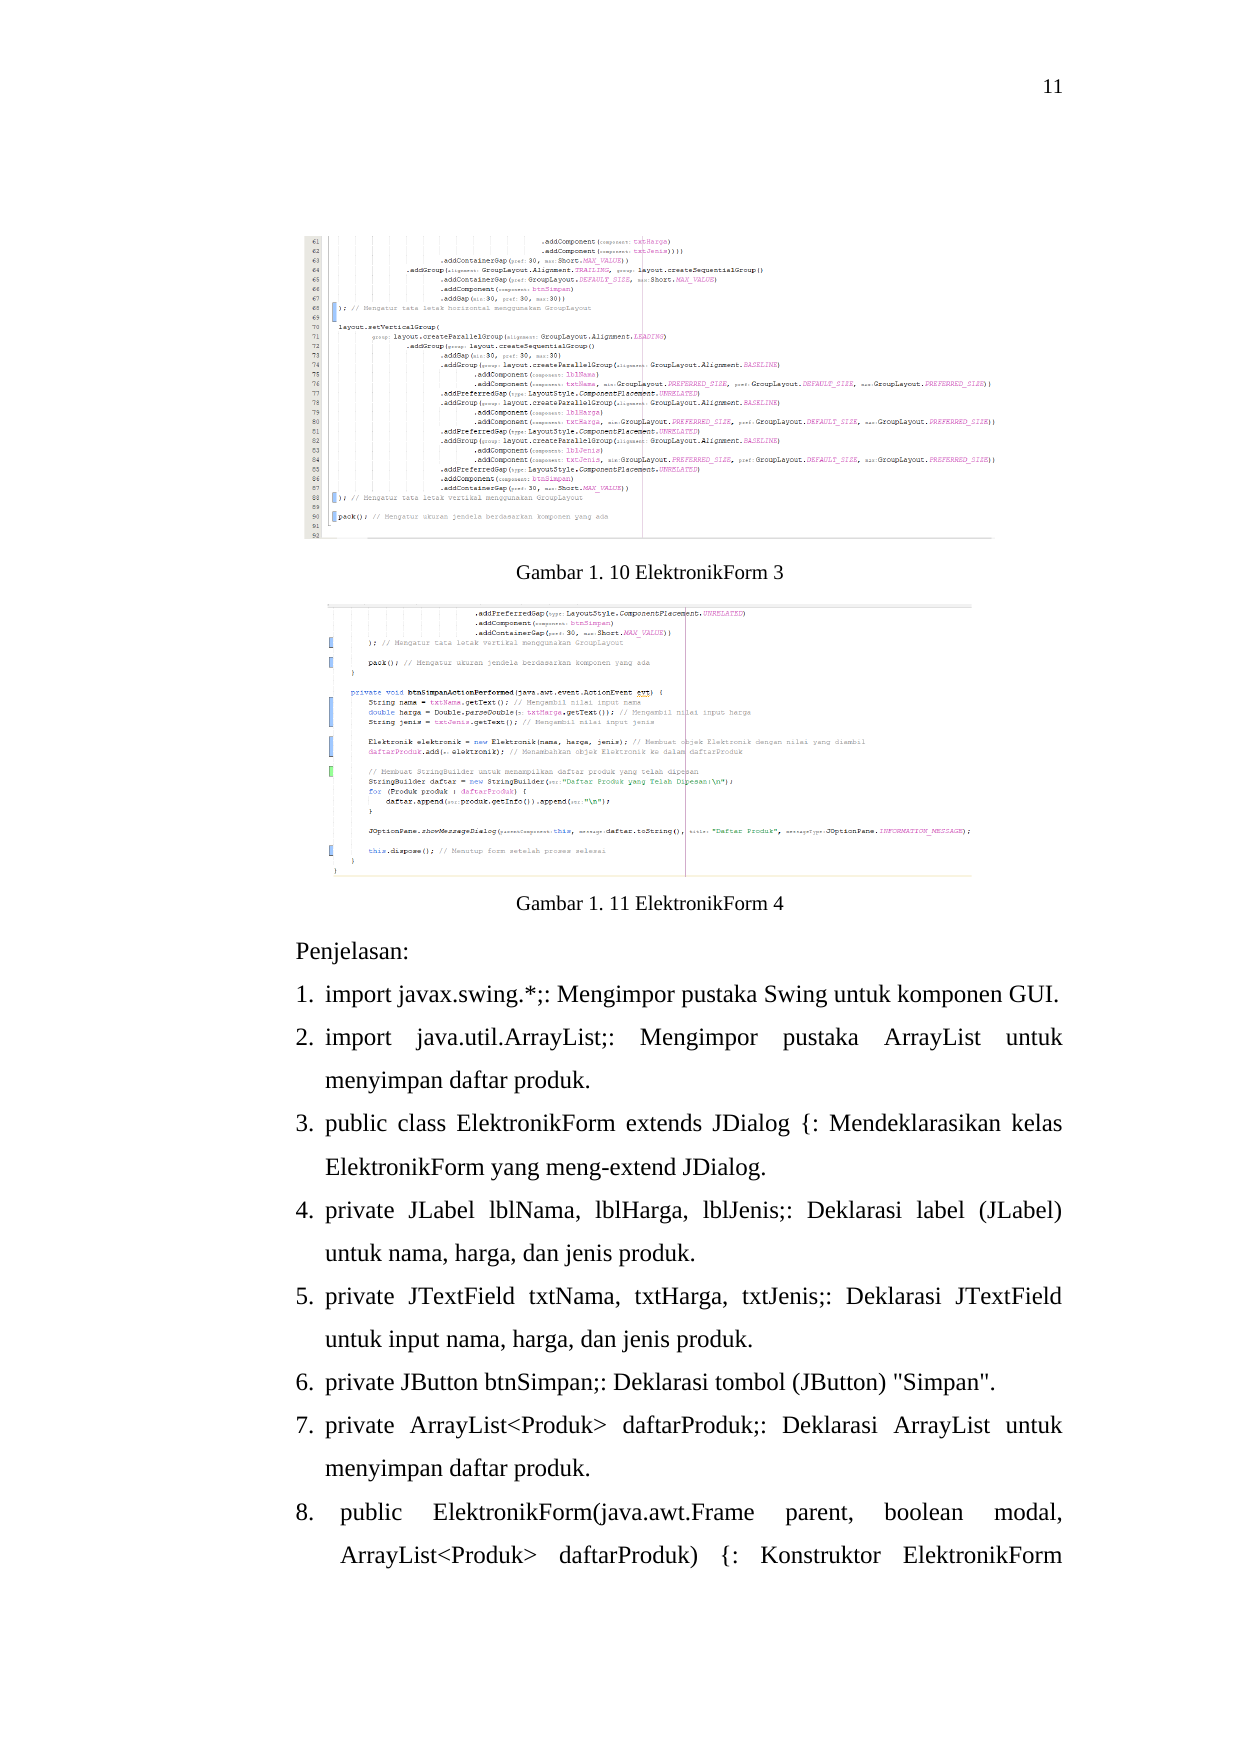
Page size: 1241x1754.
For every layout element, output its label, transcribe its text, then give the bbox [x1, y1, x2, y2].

text Gambar 1. 11 ElektronikForm 4 [236, 891, 1063, 915]
picture [304, 236, 995, 539]
list private JButton btnSimpan;: Deklarasi tombol (JButton) "Simpan". [295, 1367, 1063, 1396]
picture [327, 604, 972, 877]
list import javax.swing.*;: Mengimpor pustaka Swing untuk komponen GUI. [295, 979, 1063, 1008]
text Penjelasan: [295, 936, 1063, 965]
list private JTextField txtNama, txtHarga, txtJenis;: Deklarasi JTextField untuk input nama, harga, dan jenis produk. [295, 1281, 1063, 1353]
list private ArrayList<Produk> daftarProduk;: Deklarasi ArrayList untuk menyimpan daftar produk. [295, 1410, 1063, 1482]
text Gambar 1. 10 ElektronikForm 3 [236, 559, 1063, 584]
list private JLabel lblNama, lblHarga, lblJenis;: Deklarasi label (JLabel) untuk nama, harga, dan jenis produk. [295, 1195, 1063, 1267]
list import java.util.ArrayList;: Mengimpor pustaka ArrayList untuk menyimpan daftar produk. [295, 1022, 1063, 1094]
list public class ElektronikForm extends JDialog {: Mendeklarasikan kelas ElektronikForm yang meng-extend JDialog. [295, 1108, 1063, 1180]
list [295, 1497, 1063, 1568]
